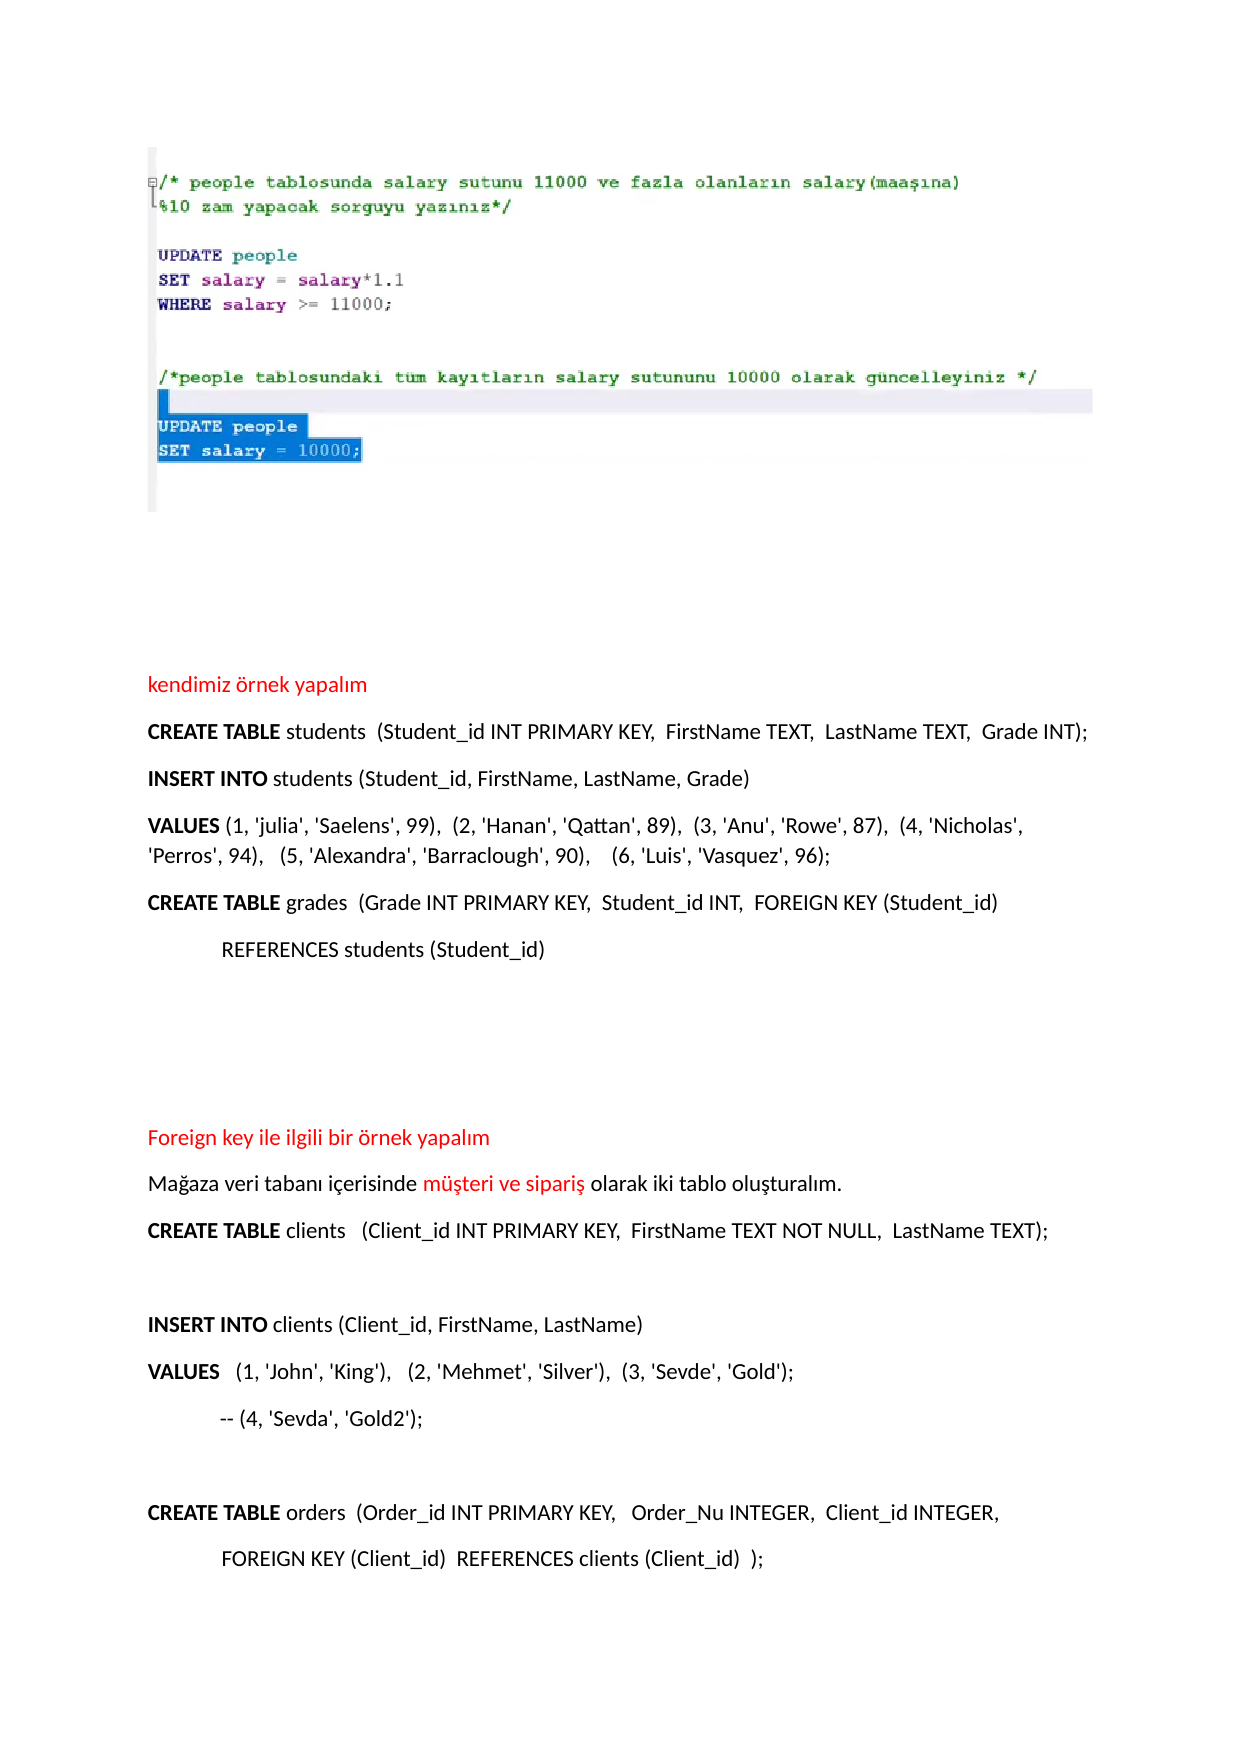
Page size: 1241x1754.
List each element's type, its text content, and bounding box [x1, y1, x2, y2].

text CREATE TABLE grades (Grade INT PRIMARY KEY, Student_id INT, FOREIGN KEY (Student_id) [148, 888, 1093, 916]
text CREATE TABLE clients (Client_id INT PRIMARY KEY, FirstName TEXT NOT NULL, LastName TEXT); [148, 1216, 1093, 1244]
text REFERENCES students (Student_id) [148, 935, 1093, 963]
picture [147, 147, 1093, 512]
text -- (4, 'Sevda', 'Gold2'); [148, 1404, 1093, 1432]
text VALUES (1, 'John', 'King'), (2, 'Mehmet', 'Silver'), (3, 'Sevde', 'Gold'); [148, 1357, 1093, 1385]
text Mağaza veri tabanı içerisinde müşteri ve sipariş olarak iki tablo oluşturalım. [148, 1169, 1093, 1198]
text CREATE TABLE students (Student_id INT PRIMARY KEY, FirstName TEXT, LastName TEXT, Grade INT); [148, 717, 1093, 746]
text VALUES (1, 'julia', 'Saelens', 99), (2, 'Hanan', 'Qattan', 89), (3, 'Anu', 'Rowe', 87), (4, 'Nicholas', 'Perros', 94), (5, 'Alexandra', 'Barraclough', 90), (6, 'Luis', 'Vasquez', 96); [148, 811, 1093, 869]
text INSERT INTO students (Student_id, FirstName, LastName, Grade) [148, 764, 1093, 792]
text FOREIGN KEY (Client_id) REFERENCES clients (Client_id) ); [148, 1544, 1093, 1573]
text kendimiz örnek yapalım [148, 671, 1093, 699]
text CREATE TABLE orders (Order_id INT PRIMARY KEY, Order_Nu INTEGER, Client_id INTEGER, [148, 1498, 1093, 1526]
text INSERT INTO clients (Client_id, FirstName, LastName) [148, 1310, 1093, 1338]
text Foreign key ile ilgili bir örnek yapalım [148, 1123, 1093, 1151]
